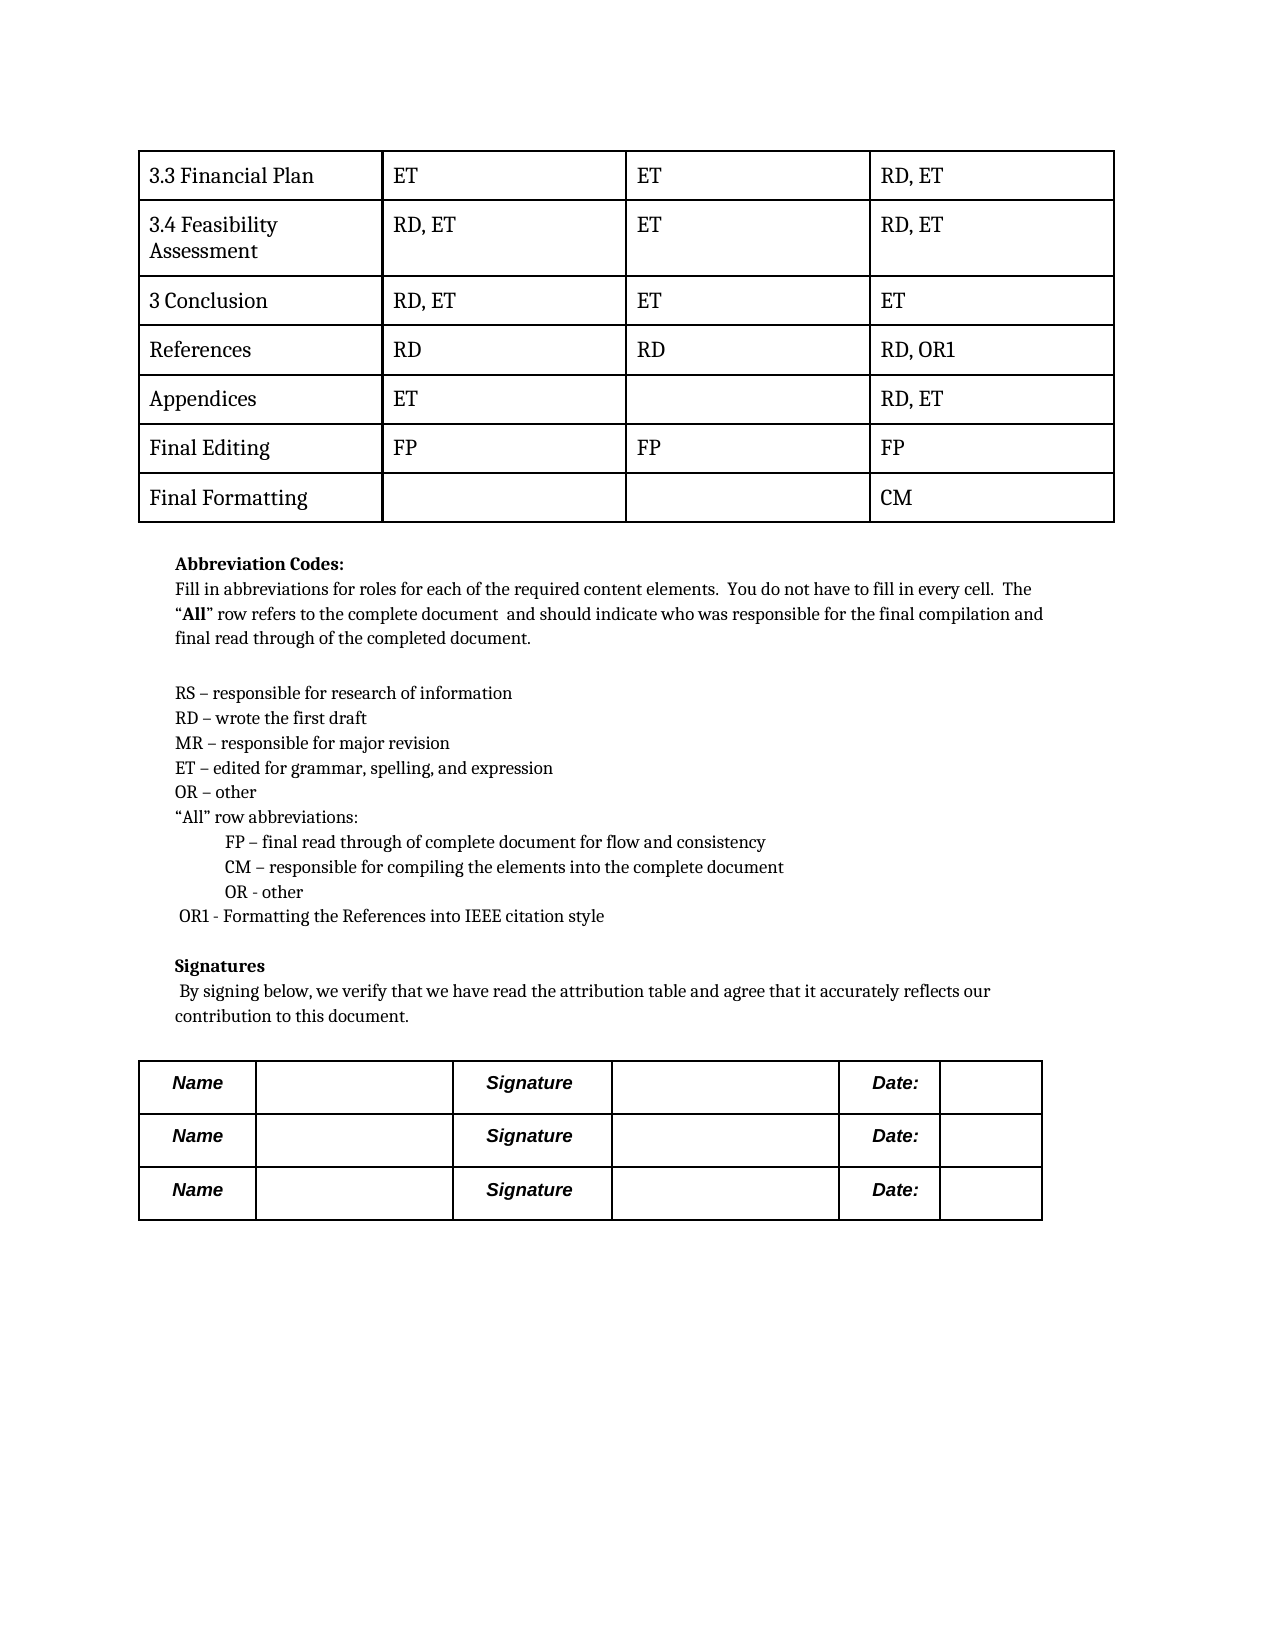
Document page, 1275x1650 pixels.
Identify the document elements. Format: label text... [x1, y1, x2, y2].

table_header Name [140, 1062, 255, 1113]
table_cell Signature [454, 1115, 611, 1166]
table_cell Final Editing [140, 425, 381, 472]
table_cell ET [627, 277, 869, 324]
table_cell Appendices [140, 376, 381, 423]
table_header [257, 1062, 452, 1113]
text Abbreviation Codes: [175, 553, 1064, 575]
table_cell RD, OR1 [871, 326, 1113, 373]
table_cell 3 Conclusion [140, 277, 381, 324]
table_cell FP [627, 425, 869, 472]
table_cell [257, 1115, 452, 1166]
table_cell Date: [840, 1168, 939, 1219]
text RD – wrote the first draft [175, 708, 1064, 729]
table_cell RD [627, 326, 869, 373]
table_cell RD, ET [871, 152, 1113, 199]
table_cell ET [627, 201, 869, 275]
text Fill in abbreviations for roles for each of the required content elements. You do not have to fill in every cell. The “All” row refers to the complete document and should indicate who was responsible for the final compilation and final read through of the completed document. [175, 578, 1064, 649]
table_cell [613, 1168, 838, 1219]
text “All” row abbreviations: [175, 807, 1064, 828]
table_cell FP [384, 425, 625, 472]
table_cell [613, 1115, 838, 1166]
table_cell References [140, 326, 381, 373]
table_header [613, 1062, 838, 1113]
table_cell Signature [454, 1168, 611, 1219]
text CM – responsible for compiling the elements into the complete document [175, 856, 1064, 878]
table_cell [627, 474, 869, 521]
table_cell [627, 376, 869, 423]
table_cell ET [384, 376, 625, 423]
text OR - other [175, 881, 1064, 903]
table_header [941, 1062, 1041, 1113]
table_cell Final Formatting [140, 474, 381, 521]
table_cell 3.3 Financial Plan [140, 152, 381, 199]
table_cell RD [384, 326, 625, 373]
text OR1 - Formatting the References into IEEE citation style [175, 906, 1064, 928]
text OR – other [175, 782, 1064, 804]
table_cell CM [871, 474, 1113, 521]
table_cell FP [871, 425, 1113, 472]
table_cell RD, ET [871, 201, 1113, 275]
text MR – responsible for major revision [175, 732, 1064, 754]
table_cell ET [384, 152, 625, 199]
table_cell Date: [840, 1115, 939, 1166]
table_cell 3.4 Feasibility Assessment [140, 201, 381, 275]
text Signatures [175, 956, 1064, 977]
table_cell Name [140, 1168, 255, 1219]
table_cell [941, 1115, 1041, 1166]
table_cell RD, ET [384, 201, 625, 275]
table_header Signature [454, 1062, 611, 1113]
table_cell RD, ET [384, 277, 625, 324]
text ET – edited for grammar, spelling, and expression [175, 757, 1064, 779]
table_cell ET [871, 277, 1113, 324]
table_cell [941, 1168, 1041, 1219]
table_cell RD, ET [871, 376, 1113, 423]
table_header Date: [840, 1062, 939, 1113]
table_cell [257, 1168, 452, 1219]
table_cell Name [140, 1115, 255, 1166]
table_cell ET [627, 152, 869, 199]
text FP – final read through of complete document for flow and consistency [175, 832, 1064, 853]
text By signing below, we verify that we have read the attribution table and agree that it accurately reflects our contribution to this document. [175, 980, 1064, 1027]
table_cell [384, 474, 625, 521]
text RS – responsible for research of information [175, 683, 1064, 704]
